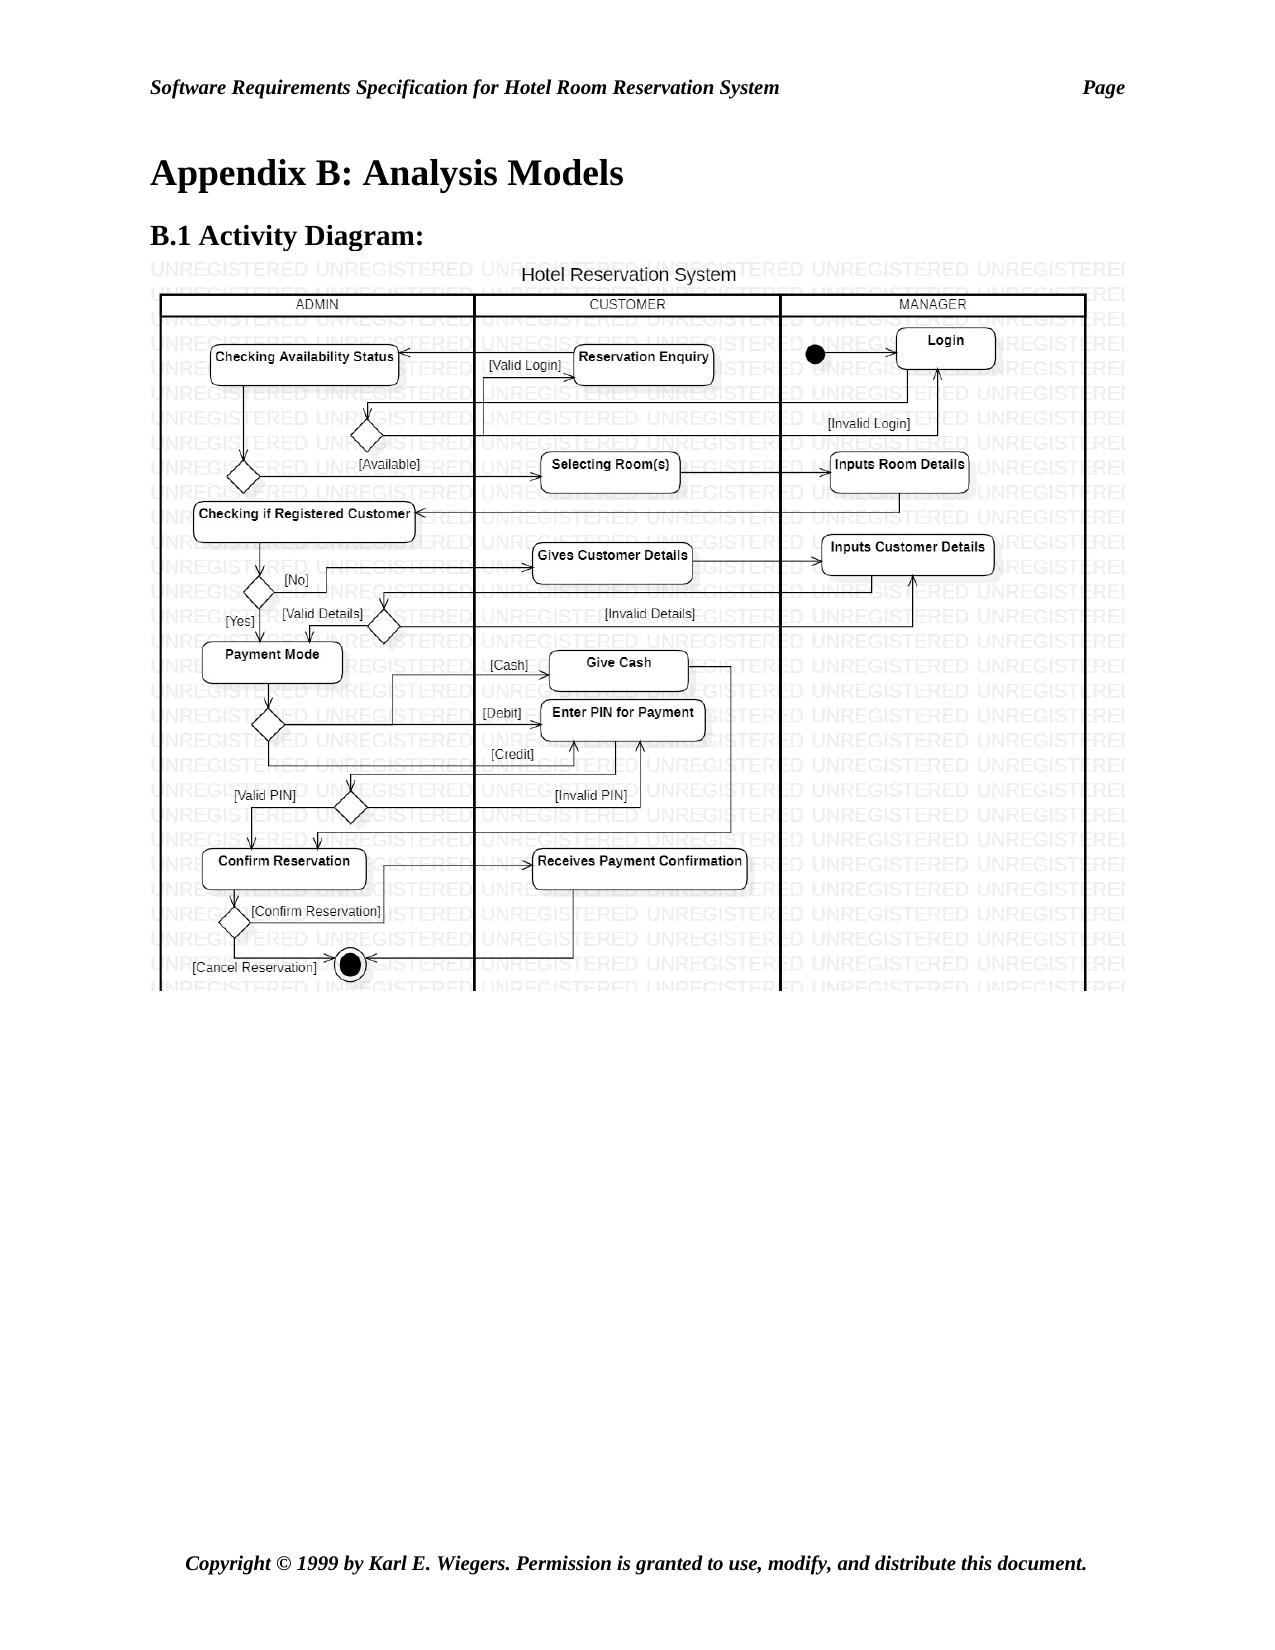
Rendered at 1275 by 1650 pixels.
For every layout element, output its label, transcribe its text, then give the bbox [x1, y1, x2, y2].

text B.1 Activity Diagram: [150, 218, 1125, 251]
text Appendix B: Analysis Models [150, 150, 1125, 193]
picture [150, 251, 1125, 991]
